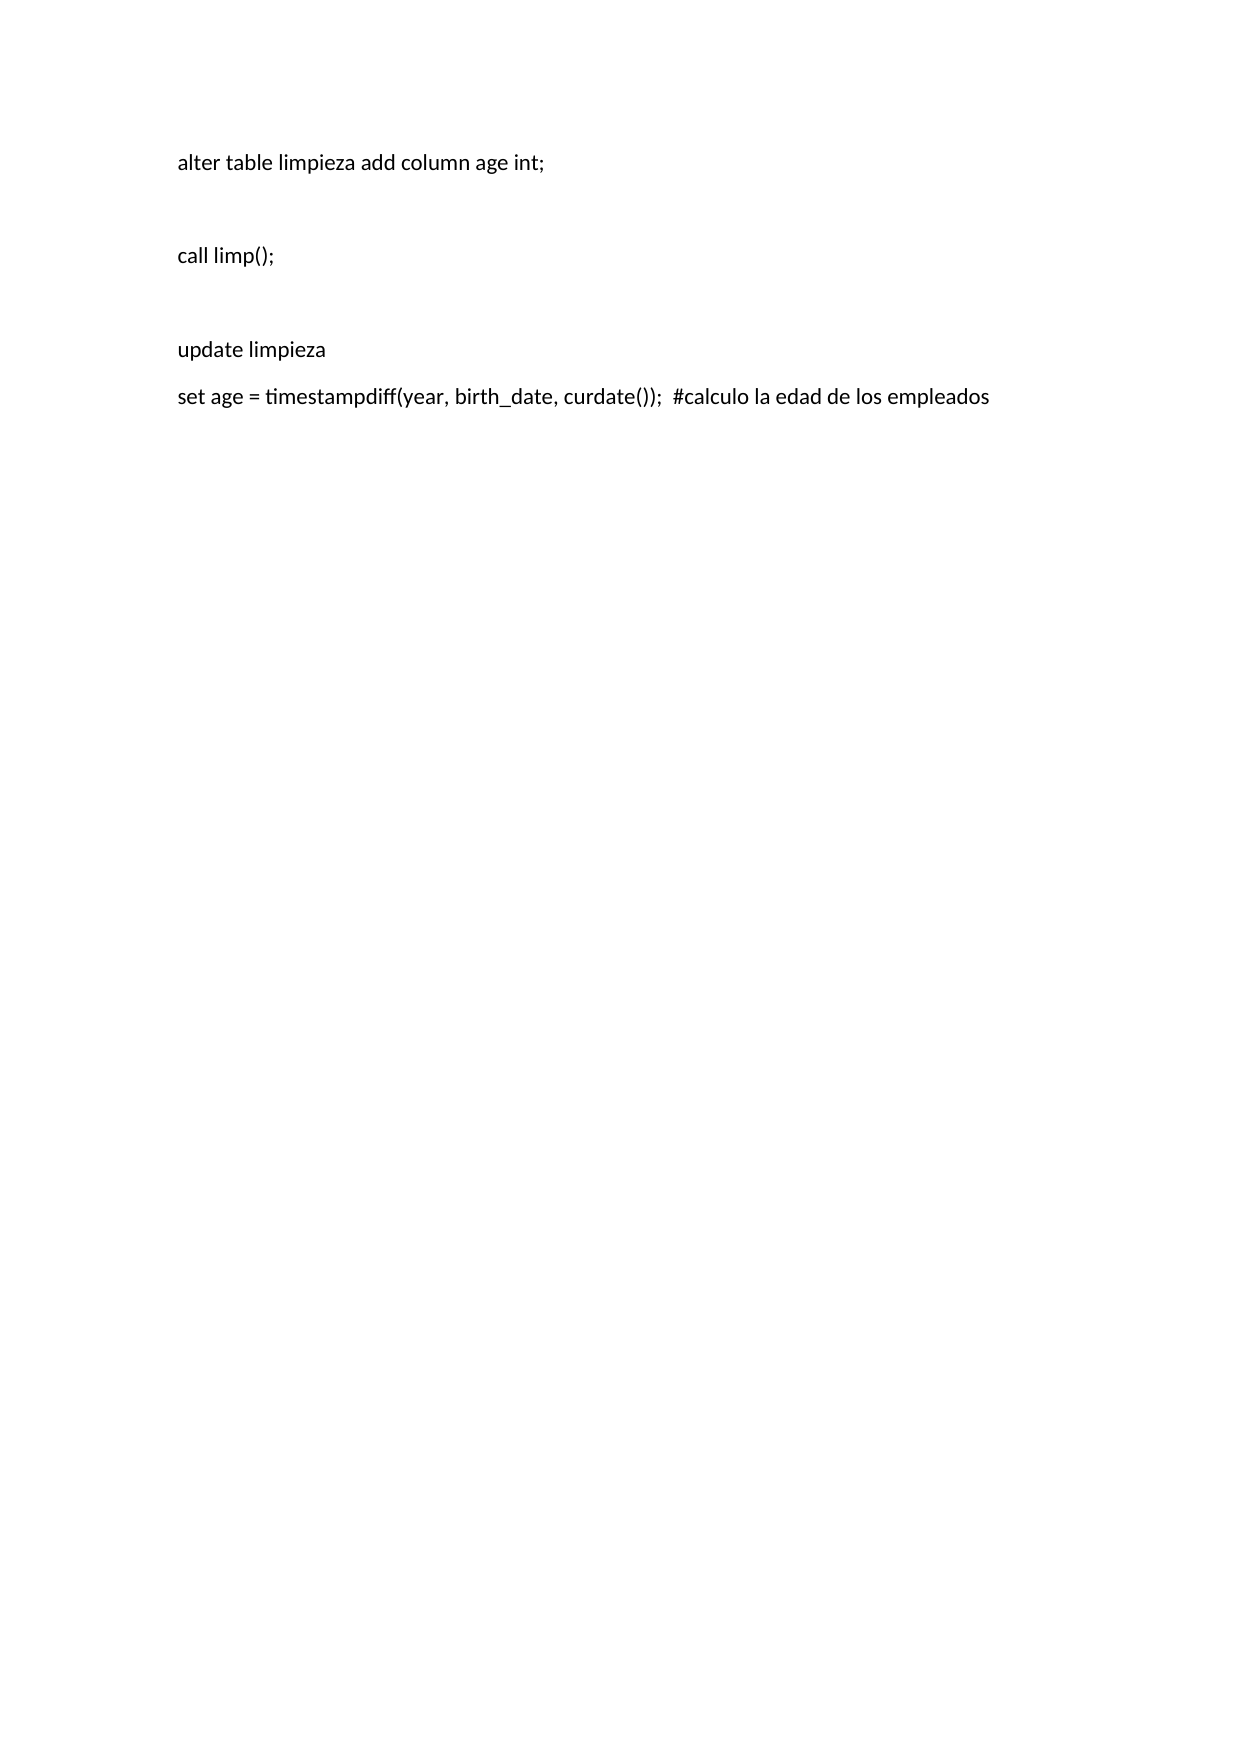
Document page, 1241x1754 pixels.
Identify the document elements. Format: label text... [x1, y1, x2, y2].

text call limp(); [177, 241, 1063, 269]
text alter table limpieza add column age int; [177, 148, 1063, 176]
text set age = timestampdiff(year, birth_date, curdate()); #calculo la edad de los empleados [177, 382, 1063, 410]
text update limpieza [177, 335, 1063, 363]
